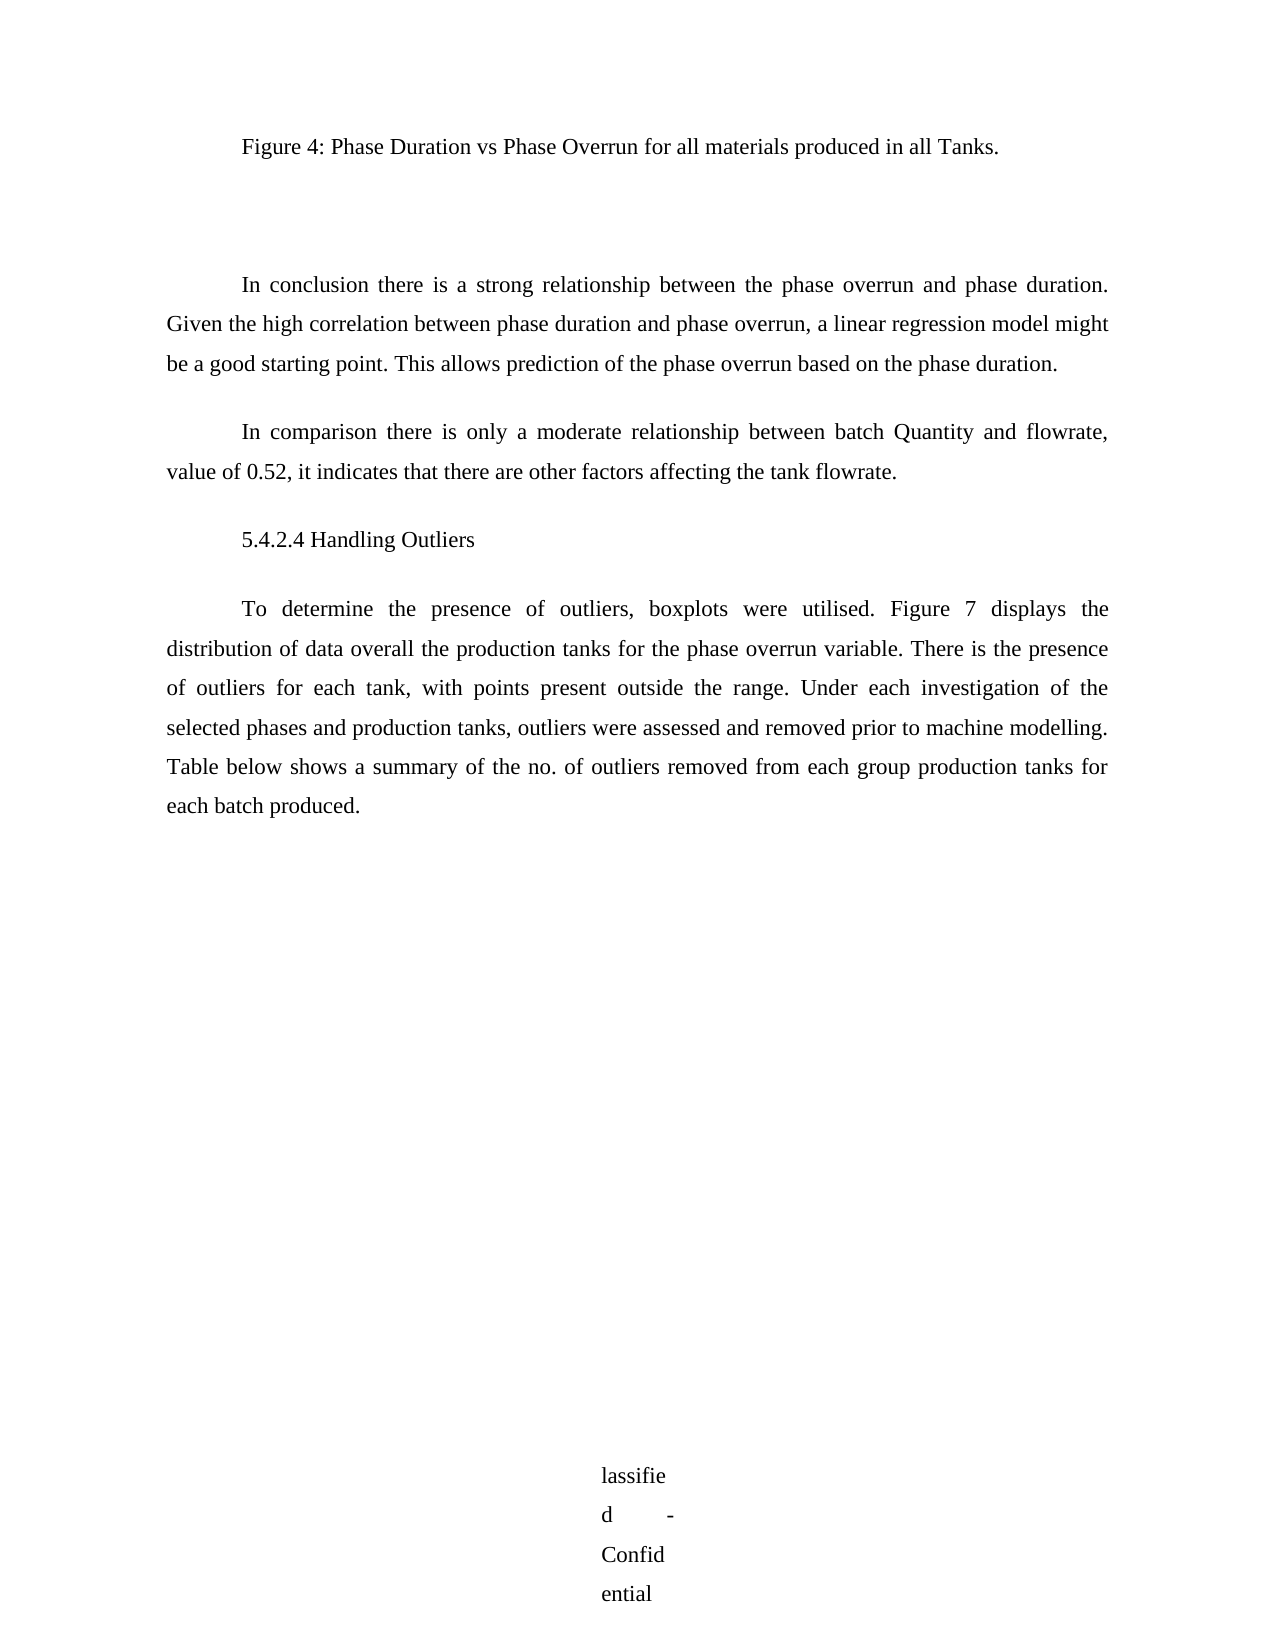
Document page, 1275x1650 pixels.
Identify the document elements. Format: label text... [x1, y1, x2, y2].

text Figure 4: Phase Duration vs Phase Overrun for all materials produced in all Tanks. [166, 133, 1110, 160]
text 5.4.2.4 Handling Outliers [166, 526, 1110, 553]
text To determine the presence of outliers, boxplots were utilised. Figure 7 displays the distribution of data overall the production tanks for the phase overrun variable. There is the presence of outliers for each tank, with points present outside the range. Under each investigation of the selected phases and production tanks, outliers were assessed and removed prior to machine modelling. Table below shows a summary of the no. of outliers removed from each group production tanks for each batch produced. [166, 595, 1110, 819]
text In conclusion there is a strong relationship between the phase overrun and phase duration. Given the high correlation between phase duration and phase overrun, a linear regression model might be a good starting point. This allows prediction of the phase overrun based on the phase duration. [166, 271, 1110, 376]
text In comparison there is only a moderate relationship between batch Quantity and flowrate, value of 0.52, it indicates that there are other factors affecting the tank flowrate. [166, 418, 1110, 484]
